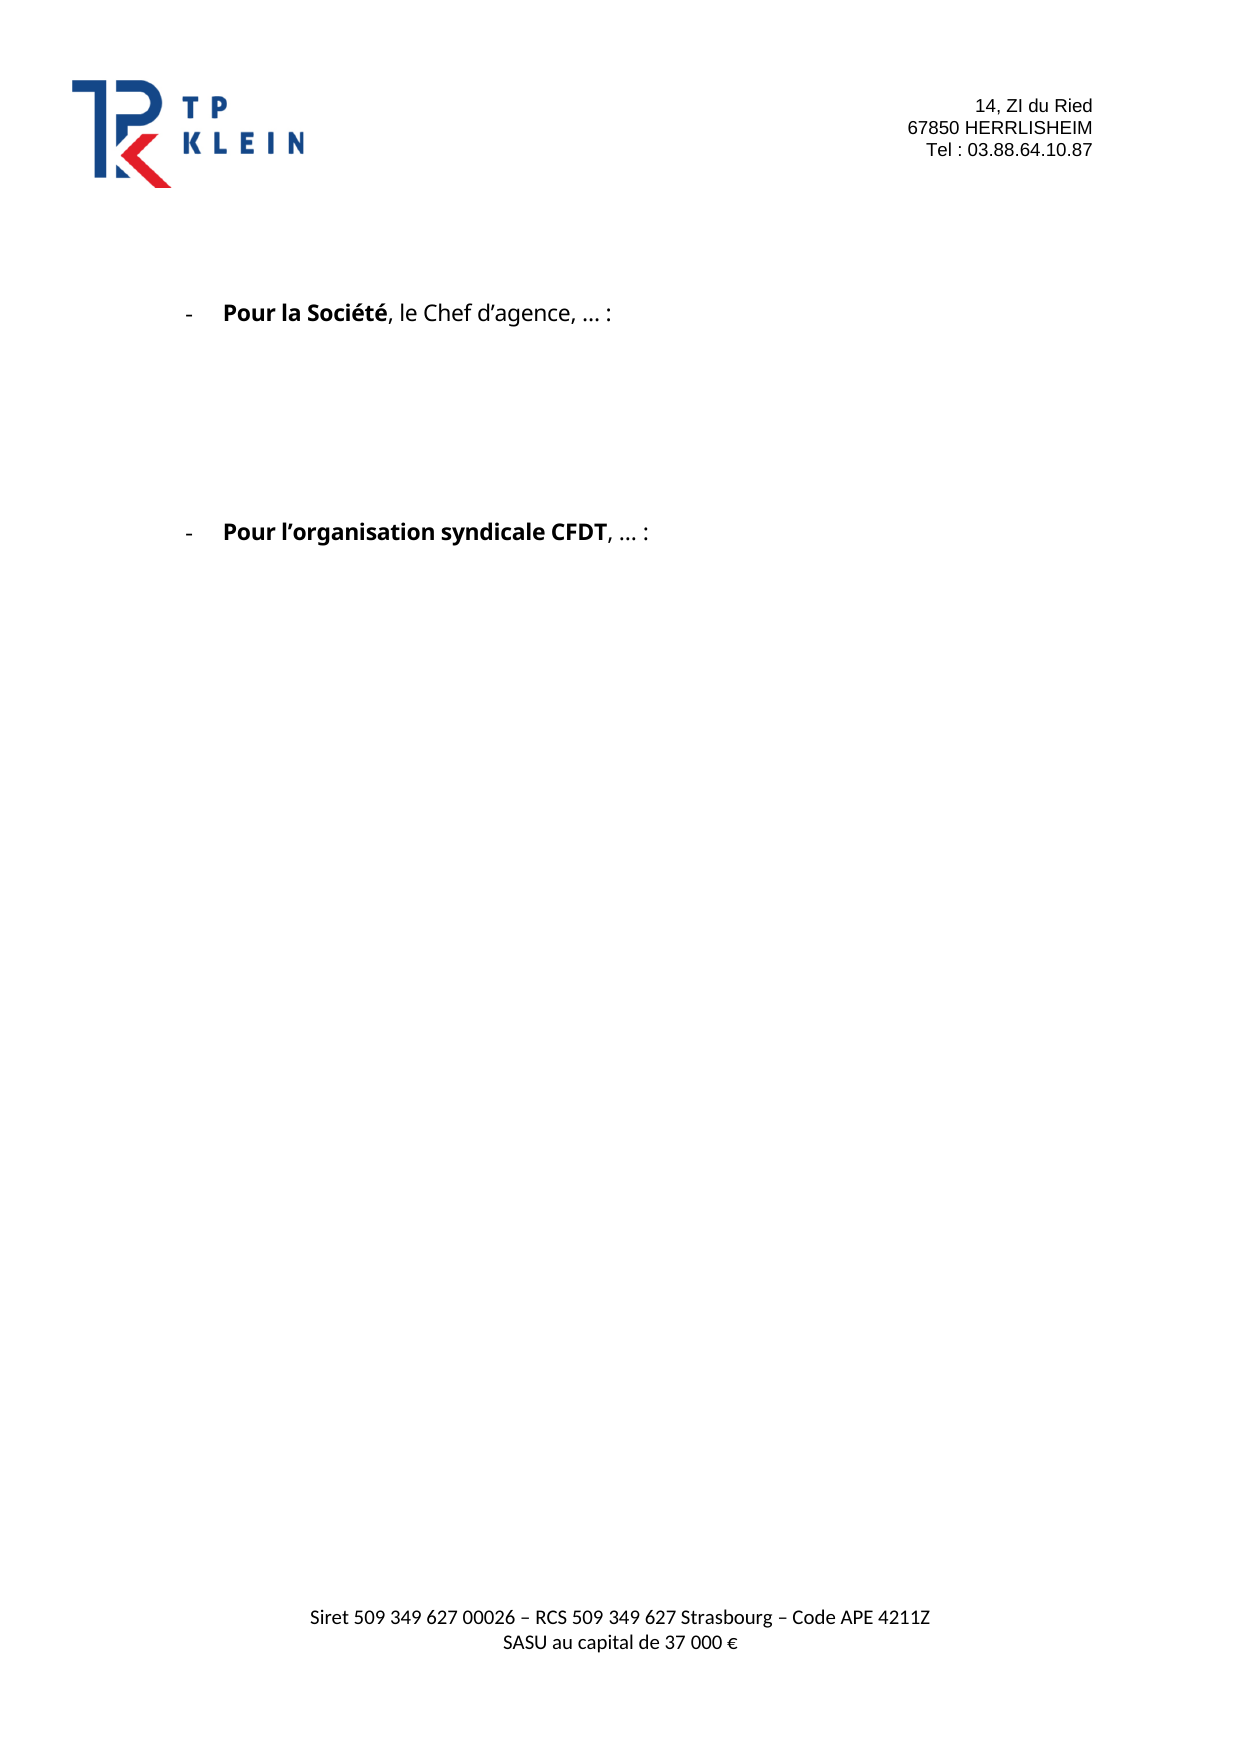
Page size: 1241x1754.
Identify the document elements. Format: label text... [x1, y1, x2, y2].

list Pour l’organisation syndicale CFDT, … : [185, 516, 1093, 547]
picture [72, 78, 304, 188]
list Pour la Société, le Chef d’agence, … : [185, 297, 1093, 328]
